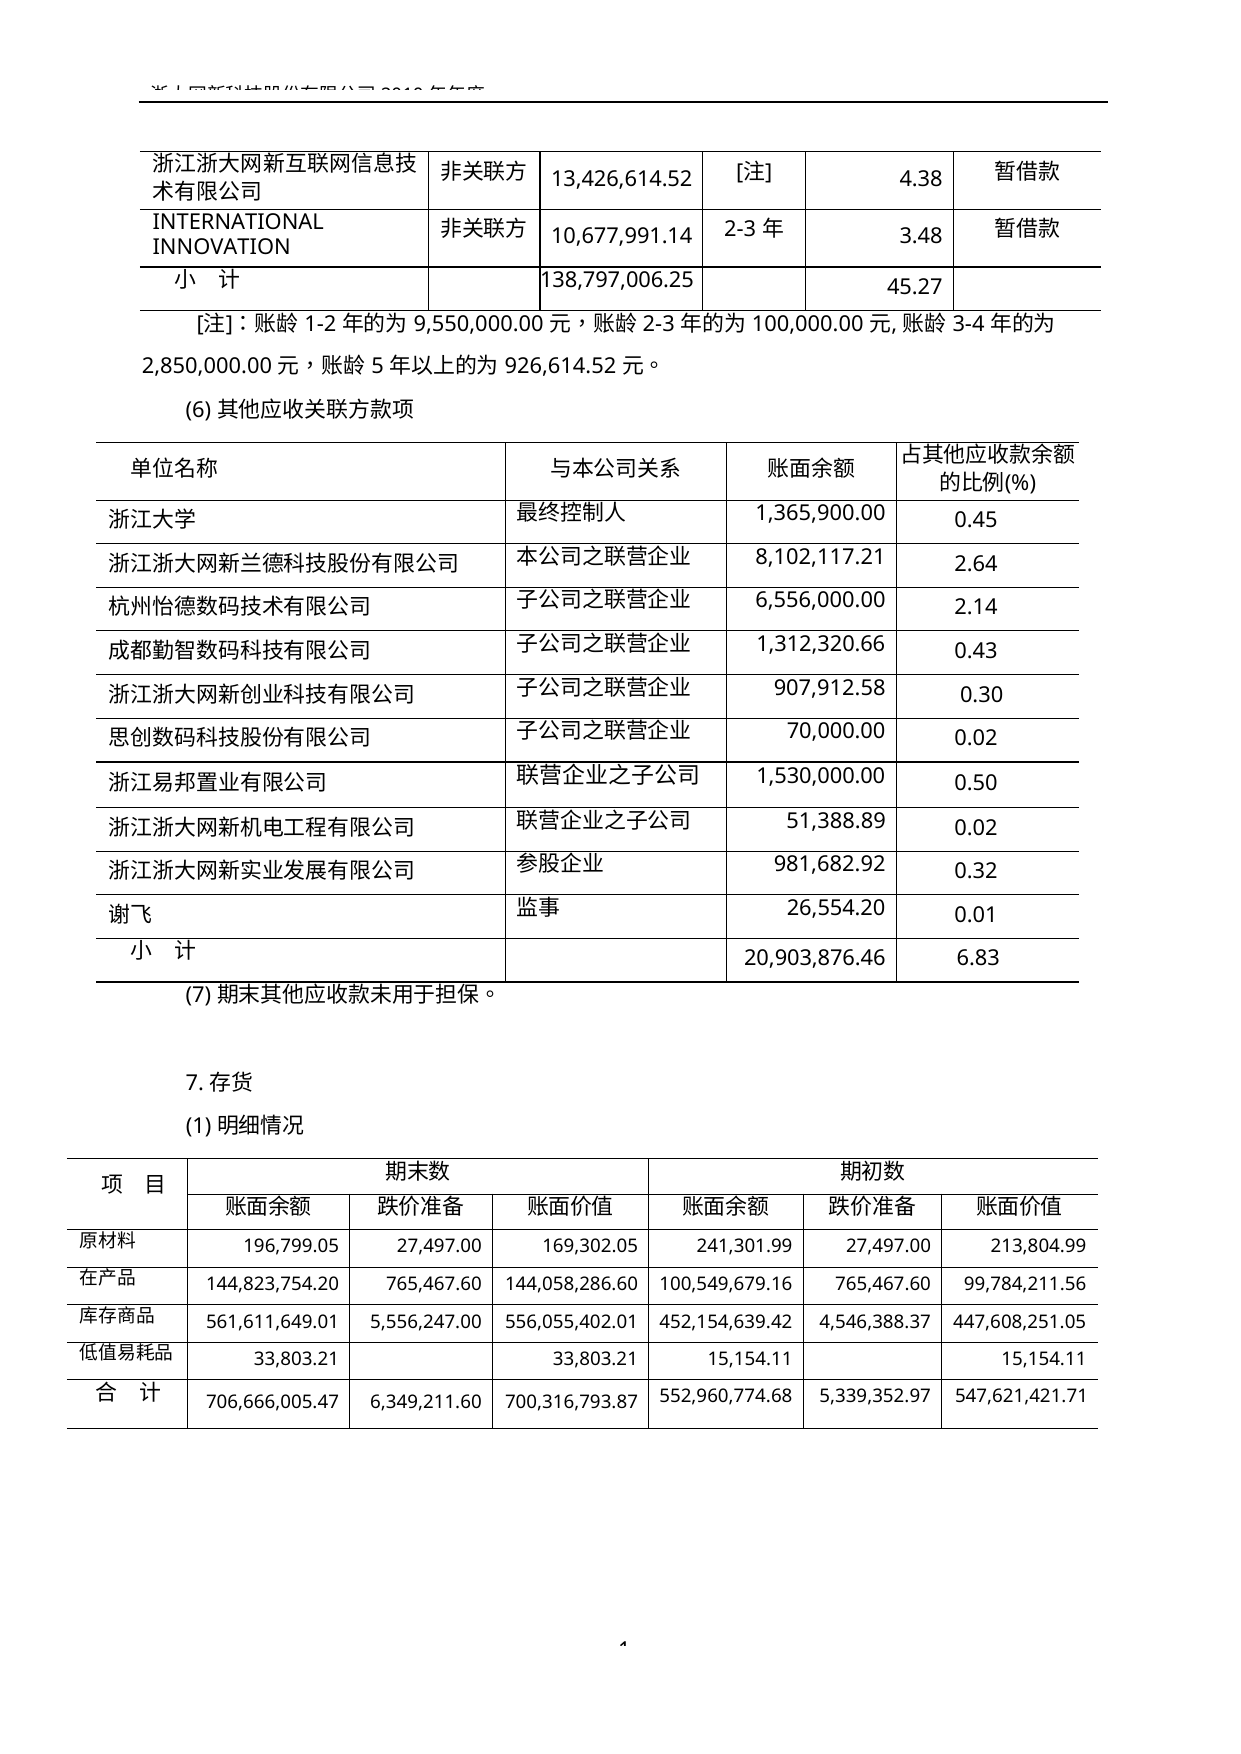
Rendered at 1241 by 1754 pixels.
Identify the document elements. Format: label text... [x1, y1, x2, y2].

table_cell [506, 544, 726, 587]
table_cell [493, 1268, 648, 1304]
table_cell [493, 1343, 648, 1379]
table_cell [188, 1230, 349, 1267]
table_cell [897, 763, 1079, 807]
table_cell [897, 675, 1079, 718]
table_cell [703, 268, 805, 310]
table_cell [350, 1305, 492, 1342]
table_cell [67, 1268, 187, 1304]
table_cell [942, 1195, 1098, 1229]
text (1) 明细情况 [186, 1110, 1119, 1140]
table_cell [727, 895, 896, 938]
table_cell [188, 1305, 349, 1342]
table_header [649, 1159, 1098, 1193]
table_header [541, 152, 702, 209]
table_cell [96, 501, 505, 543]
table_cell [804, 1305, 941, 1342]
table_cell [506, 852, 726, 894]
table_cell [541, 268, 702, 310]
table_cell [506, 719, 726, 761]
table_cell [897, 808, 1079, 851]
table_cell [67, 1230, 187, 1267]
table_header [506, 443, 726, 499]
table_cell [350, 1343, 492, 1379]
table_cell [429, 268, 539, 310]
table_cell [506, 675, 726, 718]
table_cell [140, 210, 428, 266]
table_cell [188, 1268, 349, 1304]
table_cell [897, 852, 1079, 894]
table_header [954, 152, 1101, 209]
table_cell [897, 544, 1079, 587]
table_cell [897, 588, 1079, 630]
text 2,850,000.00 元，账龄 5 年以上的为 926,614.52 元。 [142, 350, 1119, 380]
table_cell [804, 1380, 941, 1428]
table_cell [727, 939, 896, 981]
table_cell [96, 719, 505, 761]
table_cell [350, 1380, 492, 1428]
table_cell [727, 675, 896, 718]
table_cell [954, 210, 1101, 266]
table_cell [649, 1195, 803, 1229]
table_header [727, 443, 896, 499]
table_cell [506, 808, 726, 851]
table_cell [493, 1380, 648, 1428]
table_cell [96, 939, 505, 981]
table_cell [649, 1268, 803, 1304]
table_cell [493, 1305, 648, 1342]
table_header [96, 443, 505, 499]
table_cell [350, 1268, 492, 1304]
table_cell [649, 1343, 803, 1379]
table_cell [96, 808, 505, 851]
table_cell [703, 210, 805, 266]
text [注]：账龄 1-2 年的为 9,550,000.00 元，账龄 2-3 年的为 100,000.00 元, 账龄 3-4 年的为 [196, 311, 1119, 336]
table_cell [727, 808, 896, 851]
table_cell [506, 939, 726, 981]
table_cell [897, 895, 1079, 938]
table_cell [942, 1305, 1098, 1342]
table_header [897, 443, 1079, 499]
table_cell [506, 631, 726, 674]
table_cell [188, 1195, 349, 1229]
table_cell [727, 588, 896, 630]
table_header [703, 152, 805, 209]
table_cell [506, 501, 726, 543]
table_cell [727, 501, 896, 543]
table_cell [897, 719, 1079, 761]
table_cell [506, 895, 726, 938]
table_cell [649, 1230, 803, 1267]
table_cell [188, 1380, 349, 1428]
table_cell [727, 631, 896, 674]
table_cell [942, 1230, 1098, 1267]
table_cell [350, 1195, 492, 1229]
text (6) 其他应收关联方款项 [185, 394, 1119, 424]
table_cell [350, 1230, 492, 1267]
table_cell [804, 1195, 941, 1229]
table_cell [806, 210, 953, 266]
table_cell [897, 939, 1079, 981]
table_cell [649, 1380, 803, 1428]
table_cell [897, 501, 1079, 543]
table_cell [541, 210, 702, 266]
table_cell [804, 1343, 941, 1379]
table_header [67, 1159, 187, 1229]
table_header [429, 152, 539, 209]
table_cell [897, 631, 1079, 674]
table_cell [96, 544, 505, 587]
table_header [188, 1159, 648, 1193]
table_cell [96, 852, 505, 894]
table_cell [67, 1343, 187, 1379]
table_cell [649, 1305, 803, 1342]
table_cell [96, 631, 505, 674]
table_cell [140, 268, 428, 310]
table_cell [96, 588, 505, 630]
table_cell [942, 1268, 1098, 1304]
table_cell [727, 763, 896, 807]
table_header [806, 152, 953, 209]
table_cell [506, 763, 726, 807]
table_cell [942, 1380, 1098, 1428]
text 7. 存货 [185, 1066, 1119, 1096]
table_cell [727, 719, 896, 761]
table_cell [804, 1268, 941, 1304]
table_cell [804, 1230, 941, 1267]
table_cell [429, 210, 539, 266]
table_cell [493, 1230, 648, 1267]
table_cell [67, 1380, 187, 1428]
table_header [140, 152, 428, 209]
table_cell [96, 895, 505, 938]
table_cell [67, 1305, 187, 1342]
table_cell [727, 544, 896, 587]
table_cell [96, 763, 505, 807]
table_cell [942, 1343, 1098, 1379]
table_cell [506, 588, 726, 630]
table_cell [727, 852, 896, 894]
text (7) 期末其他应收款未用于担保。 [185, 982, 1119, 1008]
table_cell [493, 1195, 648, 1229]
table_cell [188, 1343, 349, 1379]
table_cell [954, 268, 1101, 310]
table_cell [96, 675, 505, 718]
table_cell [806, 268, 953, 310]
